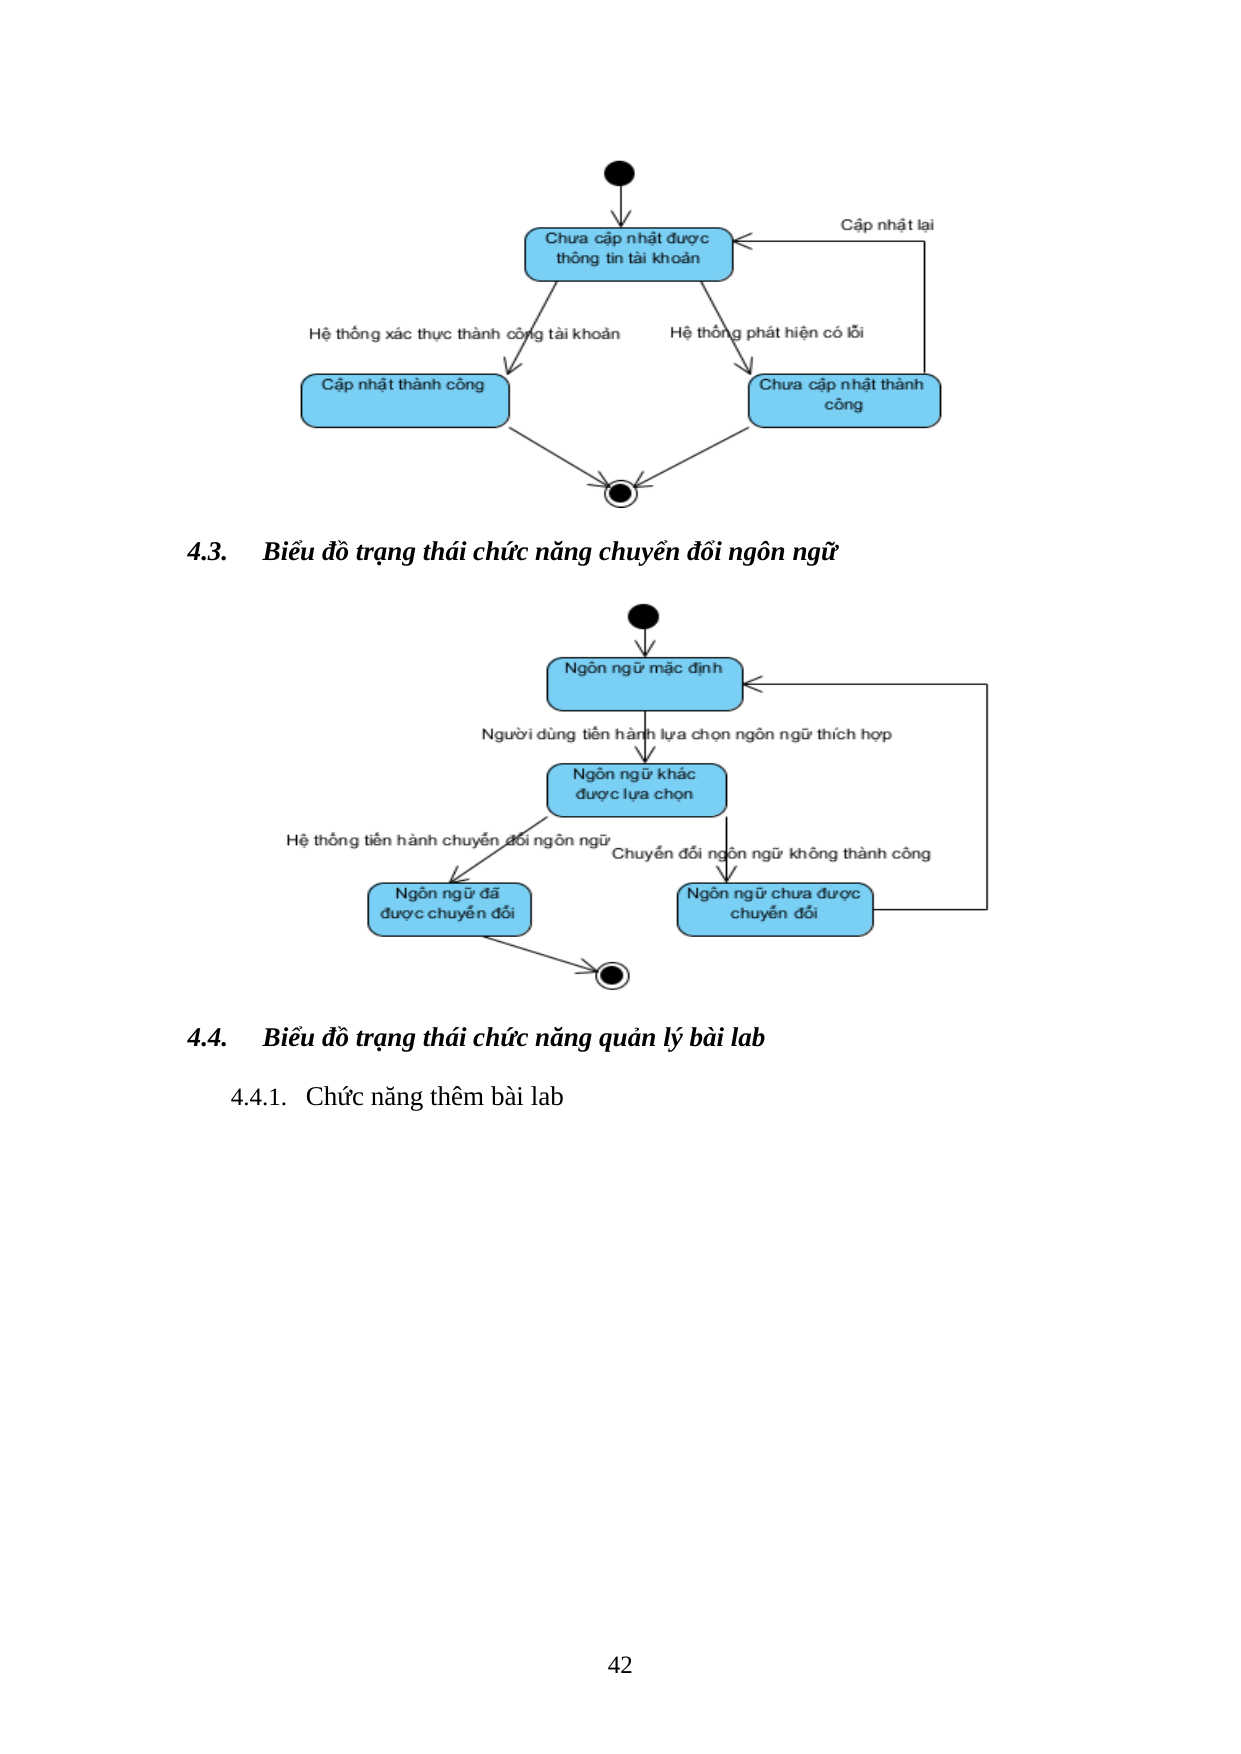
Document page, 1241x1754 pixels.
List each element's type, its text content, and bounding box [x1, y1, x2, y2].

picture [282, 593, 996, 994]
list Chức năng thêm bài lab [231, 1080, 1090, 1111]
picture [269, 150, 955, 508]
list Biểu đồ trạng thái chức năng chuyển đổi ngôn ngữ [187, 535, 1090, 566]
list Biểu đồ trạng thái chức năng quản lý bài lab [187, 1021, 1090, 1052]
